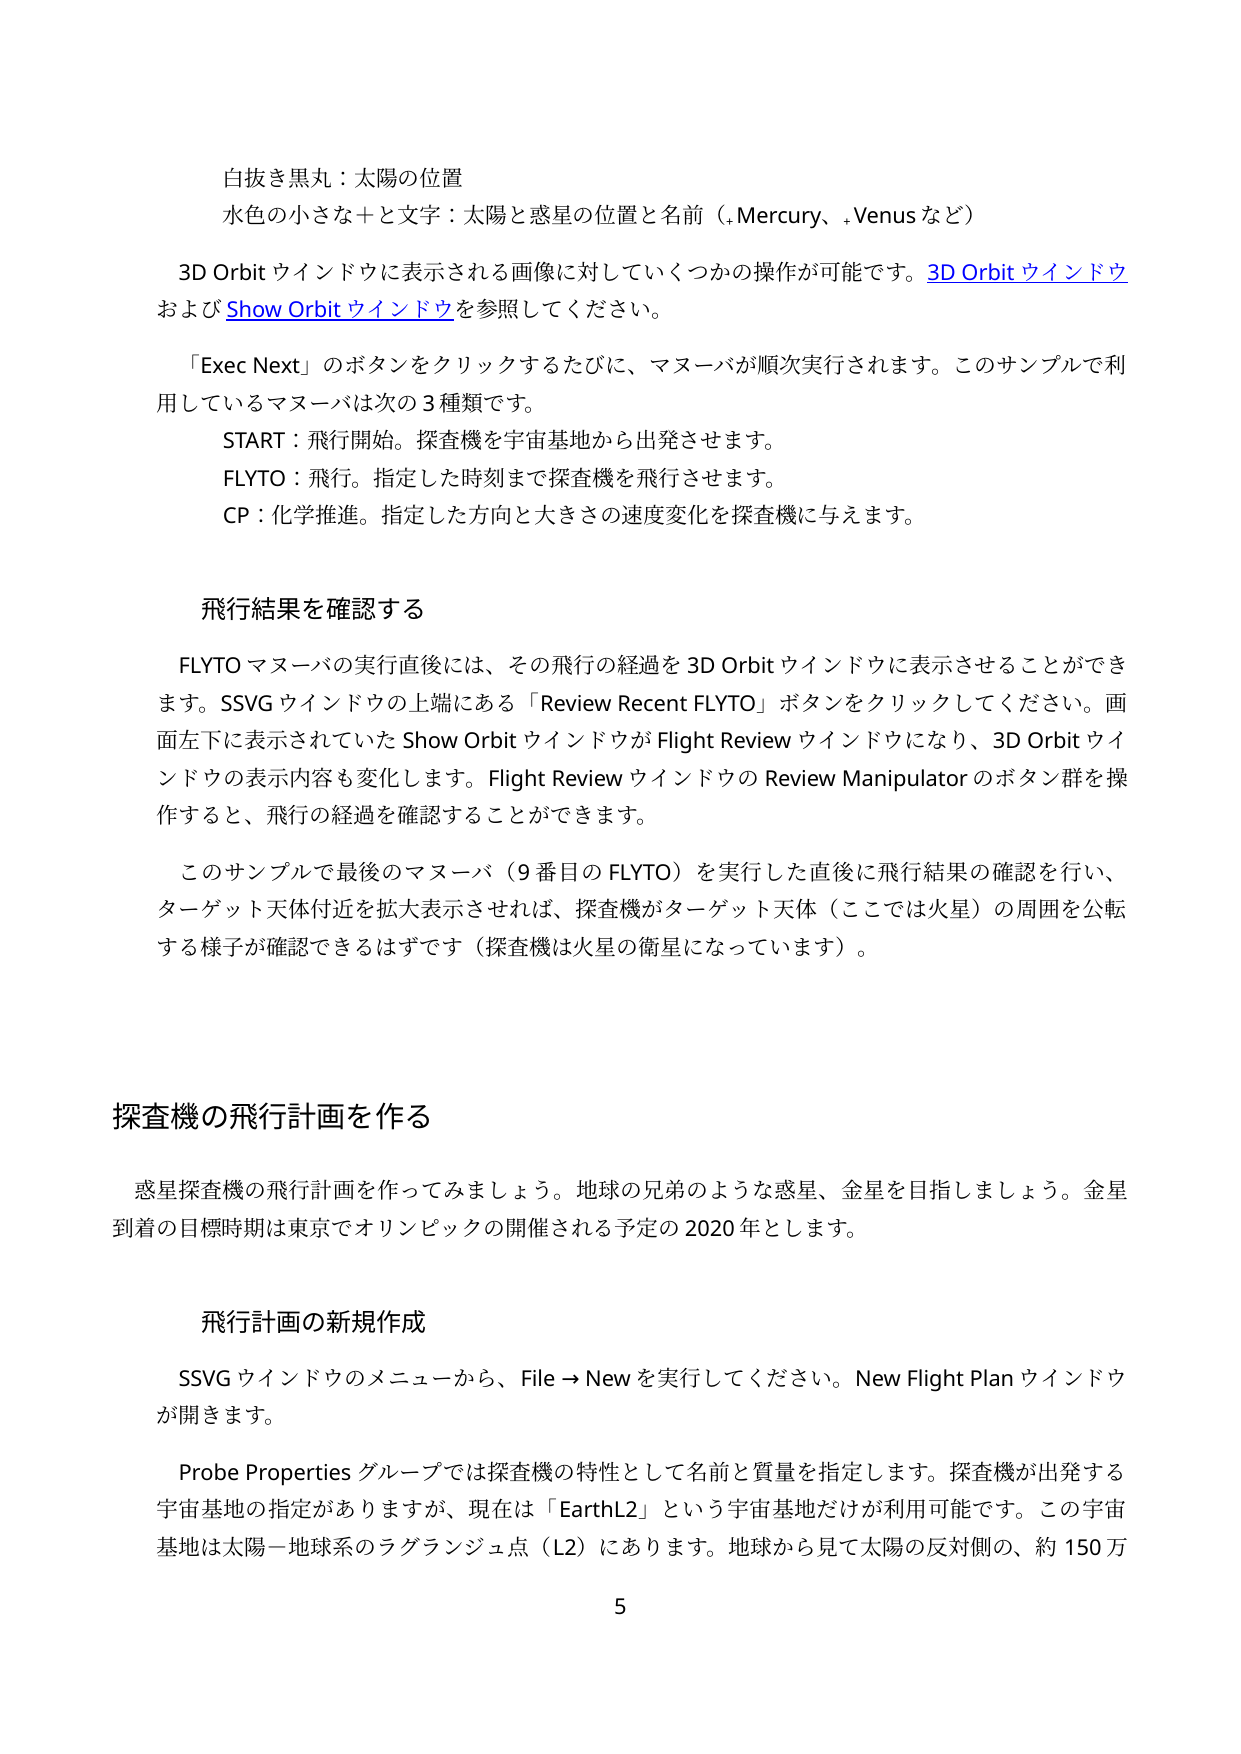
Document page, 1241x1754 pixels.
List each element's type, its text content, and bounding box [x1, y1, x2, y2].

text FLYTOマヌーバの実行直後には、その飛行の経過を3D Orbitウインドウに表示させることができます。SSVGウインドウの上端にある「Review Recent FLYTO」ボタンをクリックしてください。画面左下に表示されていたShow OrbitウインドウがFlight Reviewウインドウになり、3D Orbitウインドウの表示内容も変化します。Flight ReviewウインドウのReview Manipulatorのボタン群を操作すると、飛行の経過を確認することができます。 [156, 646, 1128, 833]
text 惑星探査機の飛行計画を作ってみましょう。地球の兄弟のような惑星、金星を目指しましょう。金星到着の目標時期は東京でオリンピックの開催される予定の2020年とします。 [112, 1171, 1128, 1246]
subtitle 飛行結果を確認する [201, 589, 1128, 627]
text このサンプルで最後のマヌーバ（9番目のFLYTO）を実行した直後に飛行結果の確認を行い、ターゲット天体付近を拡大表示させれば、探査機がターゲット天体（ここでは火星）の周囲を公転する様子が確認できるはずです（探査機は火星の衛星になっています）。 [156, 852, 1128, 964]
subtitle 探査機の飛行計画を作る [112, 1077, 1128, 1152]
text 白抜き黒丸：太陽の位置 [201, 158, 1128, 196]
text FLYTO：飛行。指定した時刻まで探査機を飛行させます。 [201, 458, 1128, 496]
text 3D Orbitウインドウに表示される画像に対していくつかの操作が可能です。3D OrbitウインドウおよびShow Orbitウインドウを参照してください。 [156, 252, 1128, 327]
text 水色の小さな＋と文字：太陽と惑星の位置と名前（+ Mercury、+ Venusなど） [201, 196, 1128, 233]
subtitle 飛行計画の新規作成 [201, 1302, 1128, 1339]
text START：飛行開始。探査機を宇宙基地から出発させます。 [201, 421, 1128, 458]
text SSVGウインドウのメニューから、File → Newを実行してください。New Flight Planウインドウが開きます。 [156, 1358, 1128, 1433]
text 「Exec Next」のボタンをクリックするたびに、マヌーバが順次実行されます。このサンプルで利用しているマヌーバは次の3種類です。 [156, 346, 1128, 421]
text CP：化学推進。指定した方向と大きさの速度変化を探査機に与えます。 [201, 496, 1128, 533]
